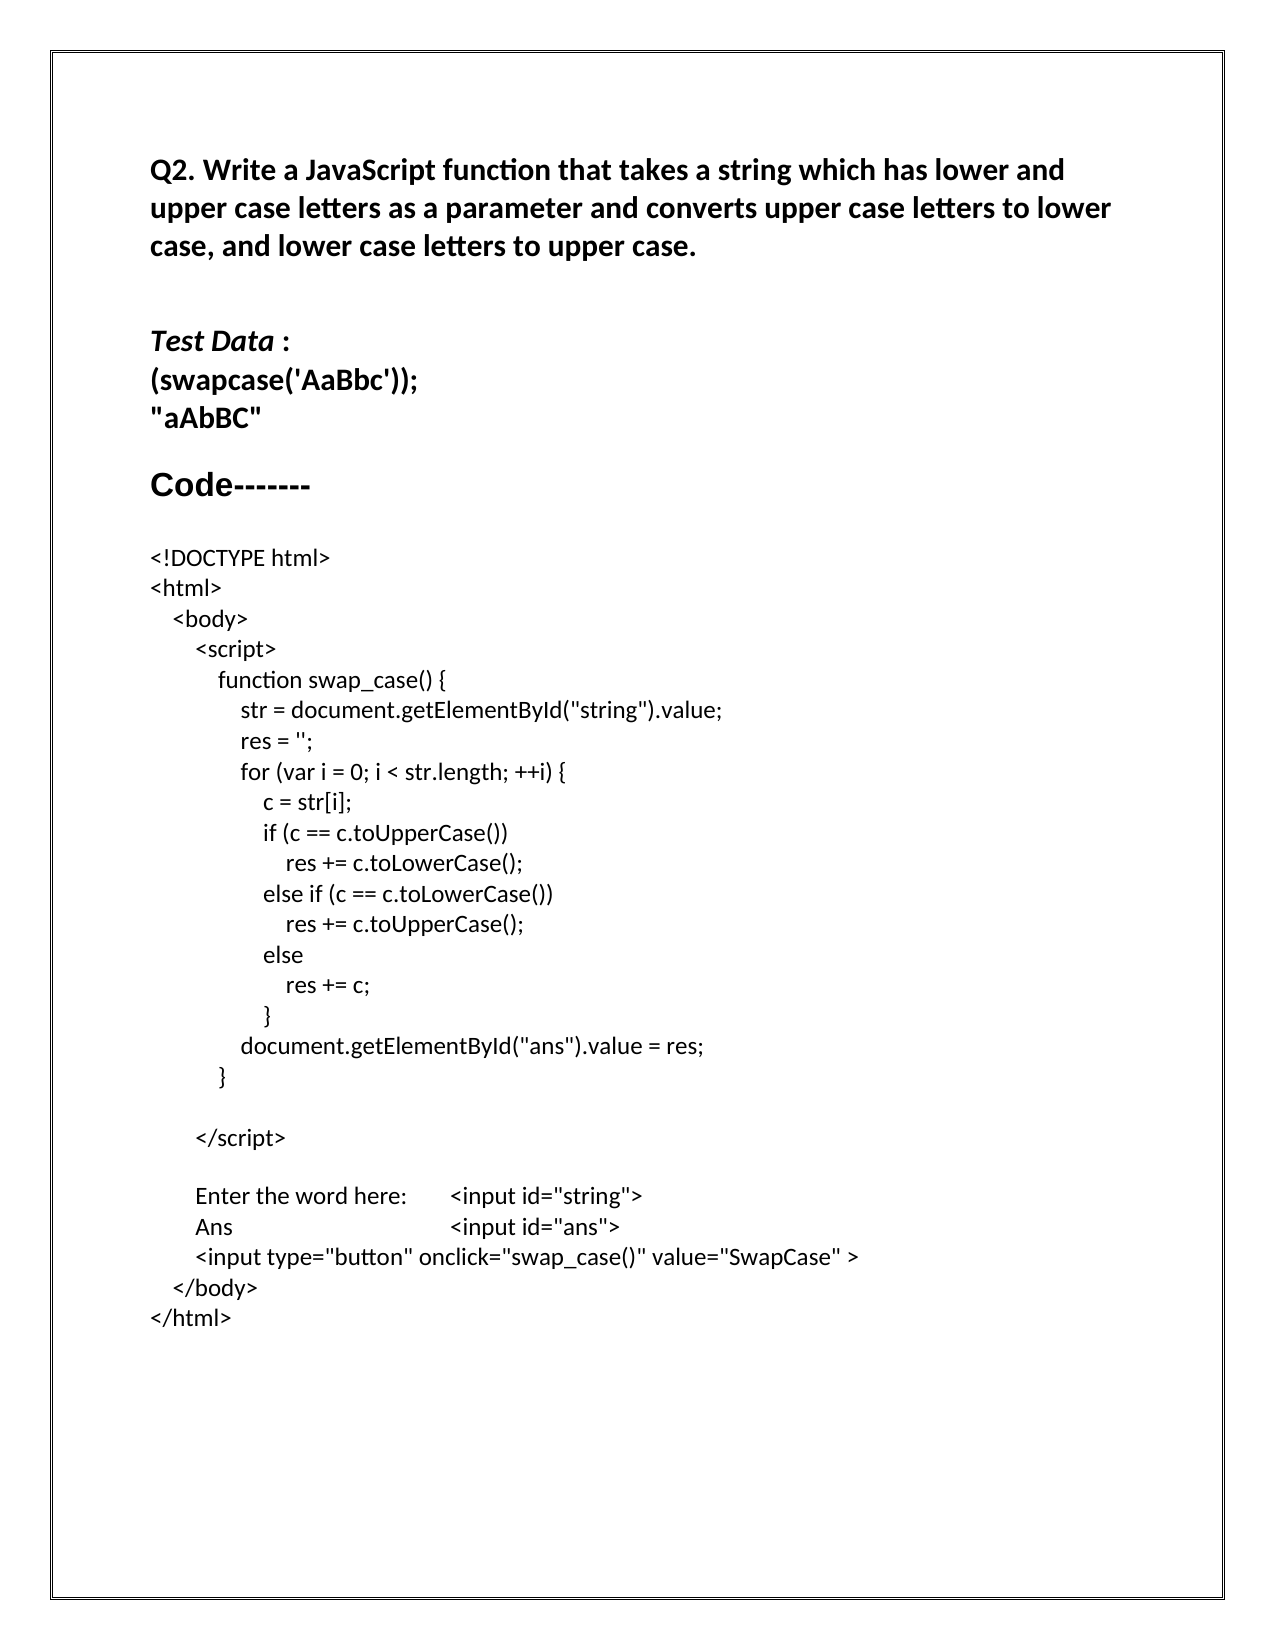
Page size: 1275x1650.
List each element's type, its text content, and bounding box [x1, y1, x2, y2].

text function swap_case() { [150, 664, 1125, 694]
text if (c == c.toUpperCase()) [150, 817, 1125, 847]
text Test Data : (swapcase('AaBbc')); "aAbBC" [150, 322, 1125, 436]
text <html> [150, 572, 1125, 603]
text Enter the word here: <input id="string"> [150, 1180, 1125, 1211]
text for (var i = 0; i < str.length; ++i) { [150, 756, 1125, 786]
text c = str[i]; [150, 786, 1125, 817]
text res += c.toUpperCase(); [150, 908, 1125, 939]
text } [150, 1061, 1125, 1091]
text res += c; [150, 969, 1125, 1000]
text </html> [150, 1302, 1125, 1333]
text <input type="button" onclick="swap_case()" value="SwapCase" > [150, 1241, 1125, 1272]
text res = ''; [150, 725, 1125, 756]
text </script> [150, 1122, 1125, 1152]
text <!DOCTYPE html> [150, 542, 1125, 572]
text else if (c == c.toLowerCase()) [150, 878, 1125, 908]
text } [150, 1000, 1125, 1030]
text </body> [150, 1272, 1125, 1302]
text Q2. Write a JavaScript function that takes a string which has lower and upper case letters as a parameter and converts upper case letters to lower case, and lower case letters to upper case. [150, 150, 1125, 292]
text <script> [150, 633, 1125, 664]
text Ans <input id="ans"> [150, 1211, 1125, 1241]
text else [150, 939, 1125, 969]
text str = document.getElementById("string").value; [150, 694, 1125, 725]
text <body> [150, 603, 1125, 633]
text Code------- [150, 465, 1125, 503]
text res += c.toLowerCase(); [150, 847, 1125, 878]
text document.getElementById("ans").value = res; [150, 1030, 1125, 1061]
